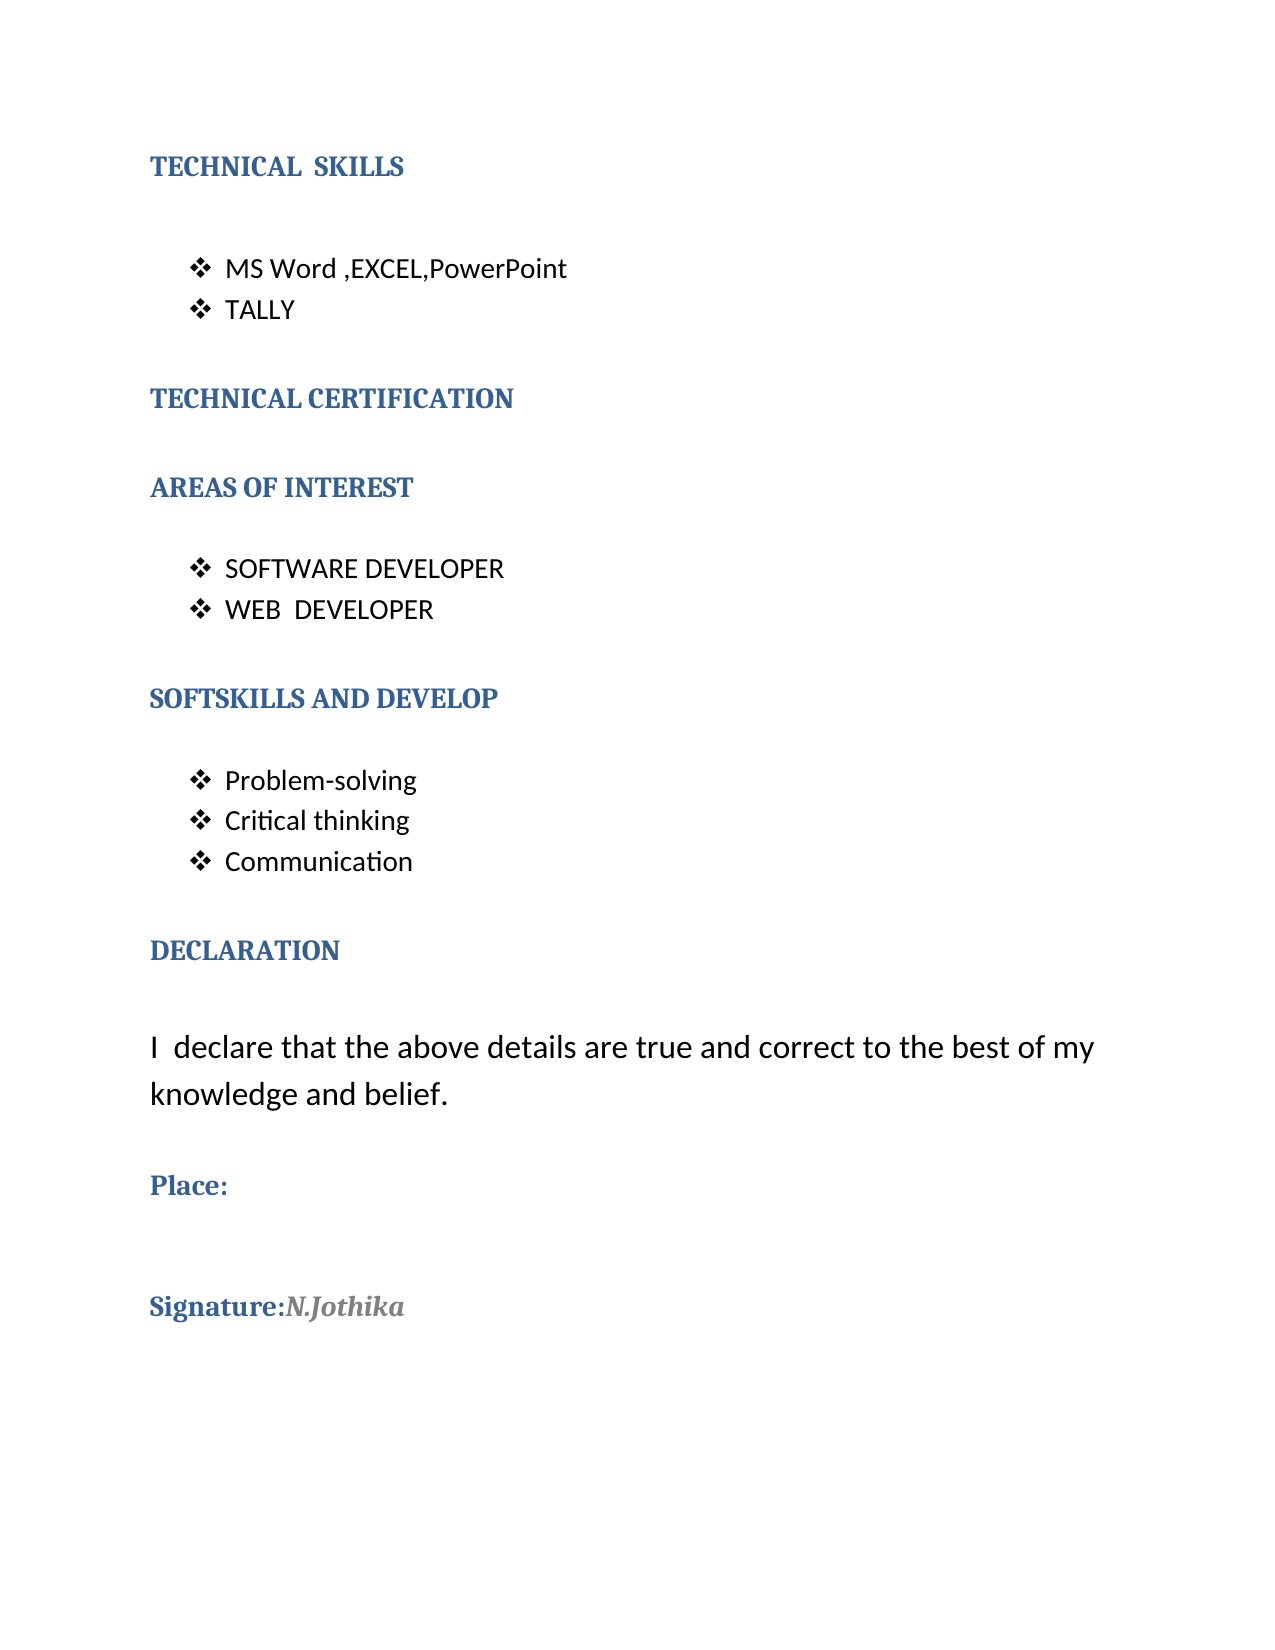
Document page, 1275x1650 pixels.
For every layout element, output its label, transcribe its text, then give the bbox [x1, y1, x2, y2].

subtitle TECHNICAL CERTIFICATION [150, 382, 1125, 416]
list WEB DEVELOPER [187, 591, 1125, 627]
list Critical thinking [187, 802, 1125, 838]
list Communication [187, 843, 1125, 879]
list TALLY [187, 291, 1125, 327]
list SOFTWARE DEVELOPER [187, 550, 1125, 586]
list MS Word ,EXCEL,PowerPoint [187, 250, 1125, 286]
subtitle Signature:N.Jothika [150, 1290, 1125, 1324]
text I declare that the above details are true and correct to the best of my knowledge and belief. [150, 1026, 1125, 1113]
subtitle Place: [150, 1169, 1125, 1203]
list Problem-solving [187, 762, 1125, 797]
subtitle DECLARATION [150, 934, 1125, 968]
subtitle AREAS OF INTEREST [150, 471, 1125, 504]
subtitle SOFTSKILLS AND DEVELOP [150, 682, 1125, 716]
subtitle TECHNICAL SKILLS [150, 150, 1125, 183]
